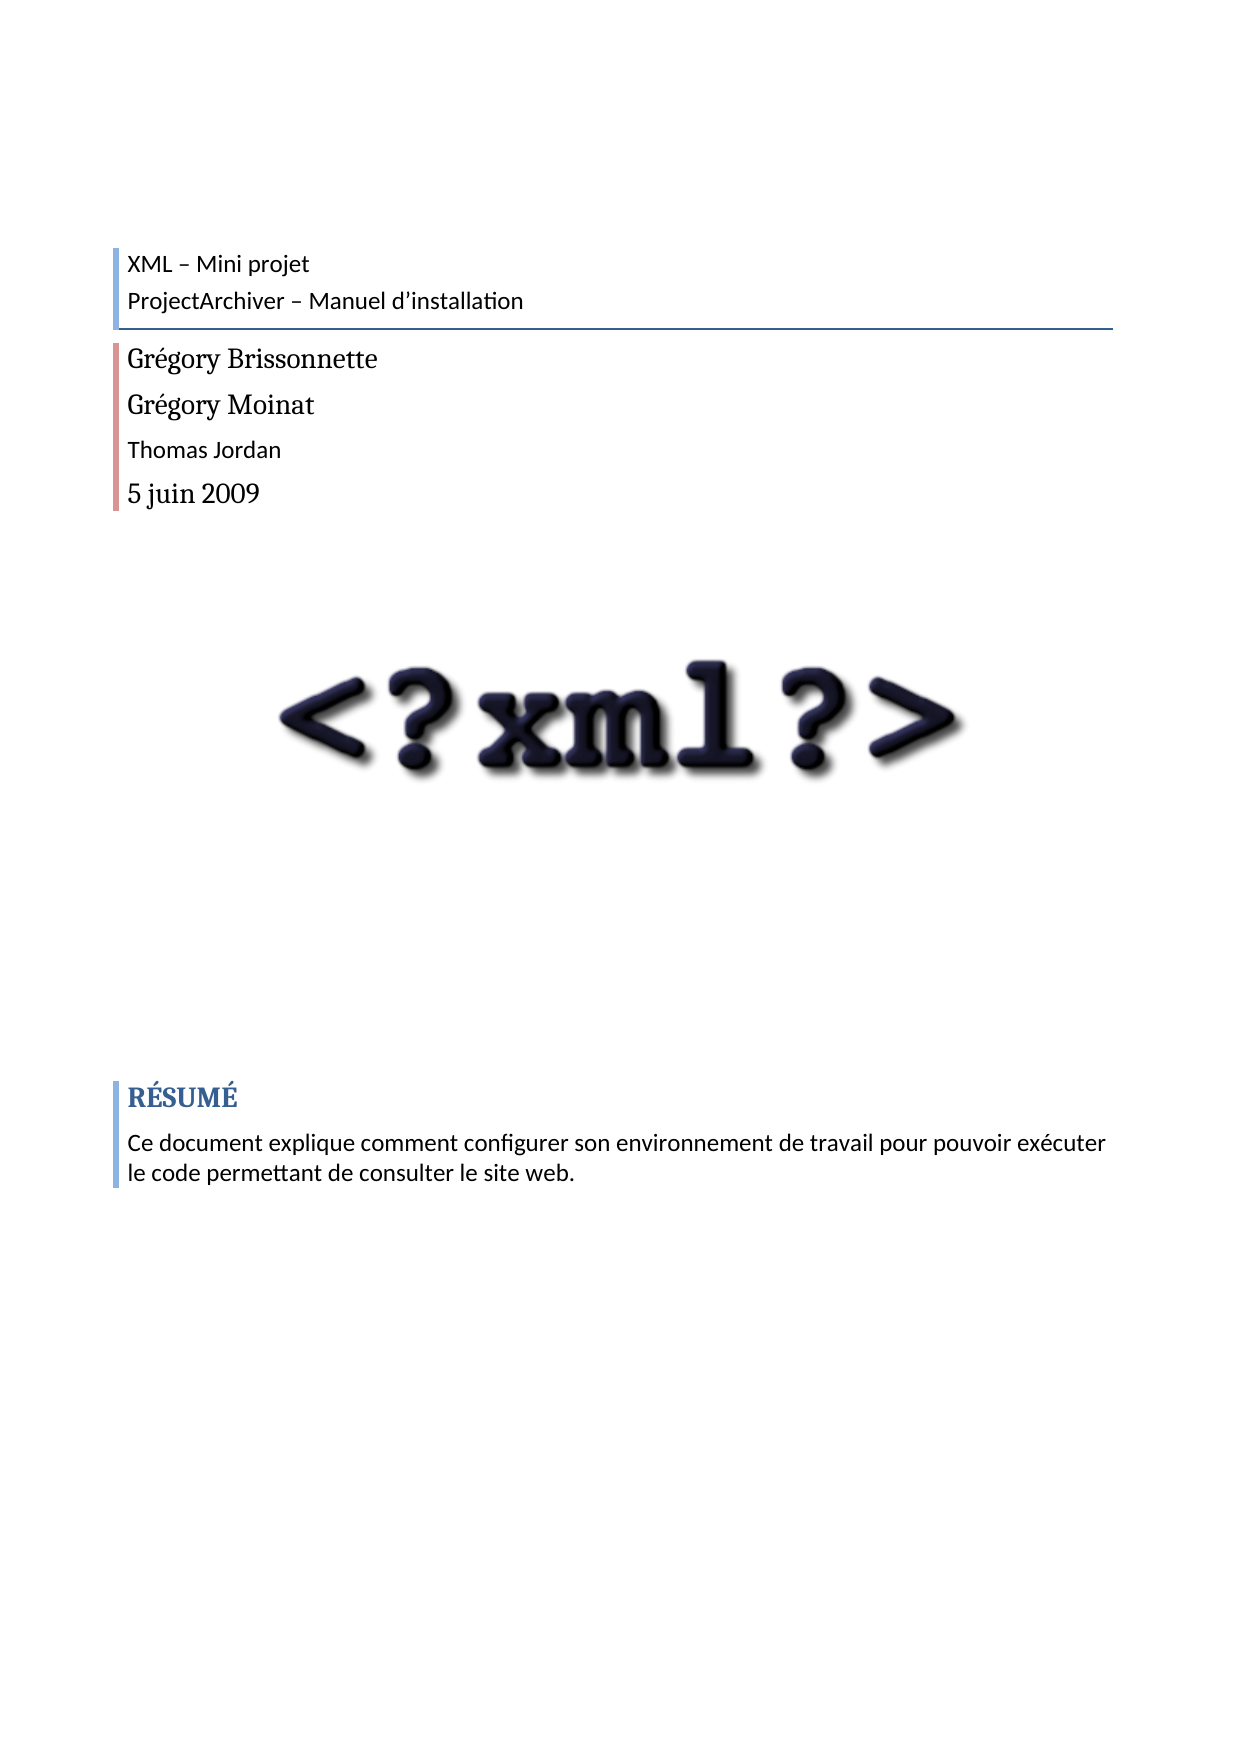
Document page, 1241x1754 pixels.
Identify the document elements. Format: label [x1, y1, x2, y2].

picture [240, 497, 1001, 954]
